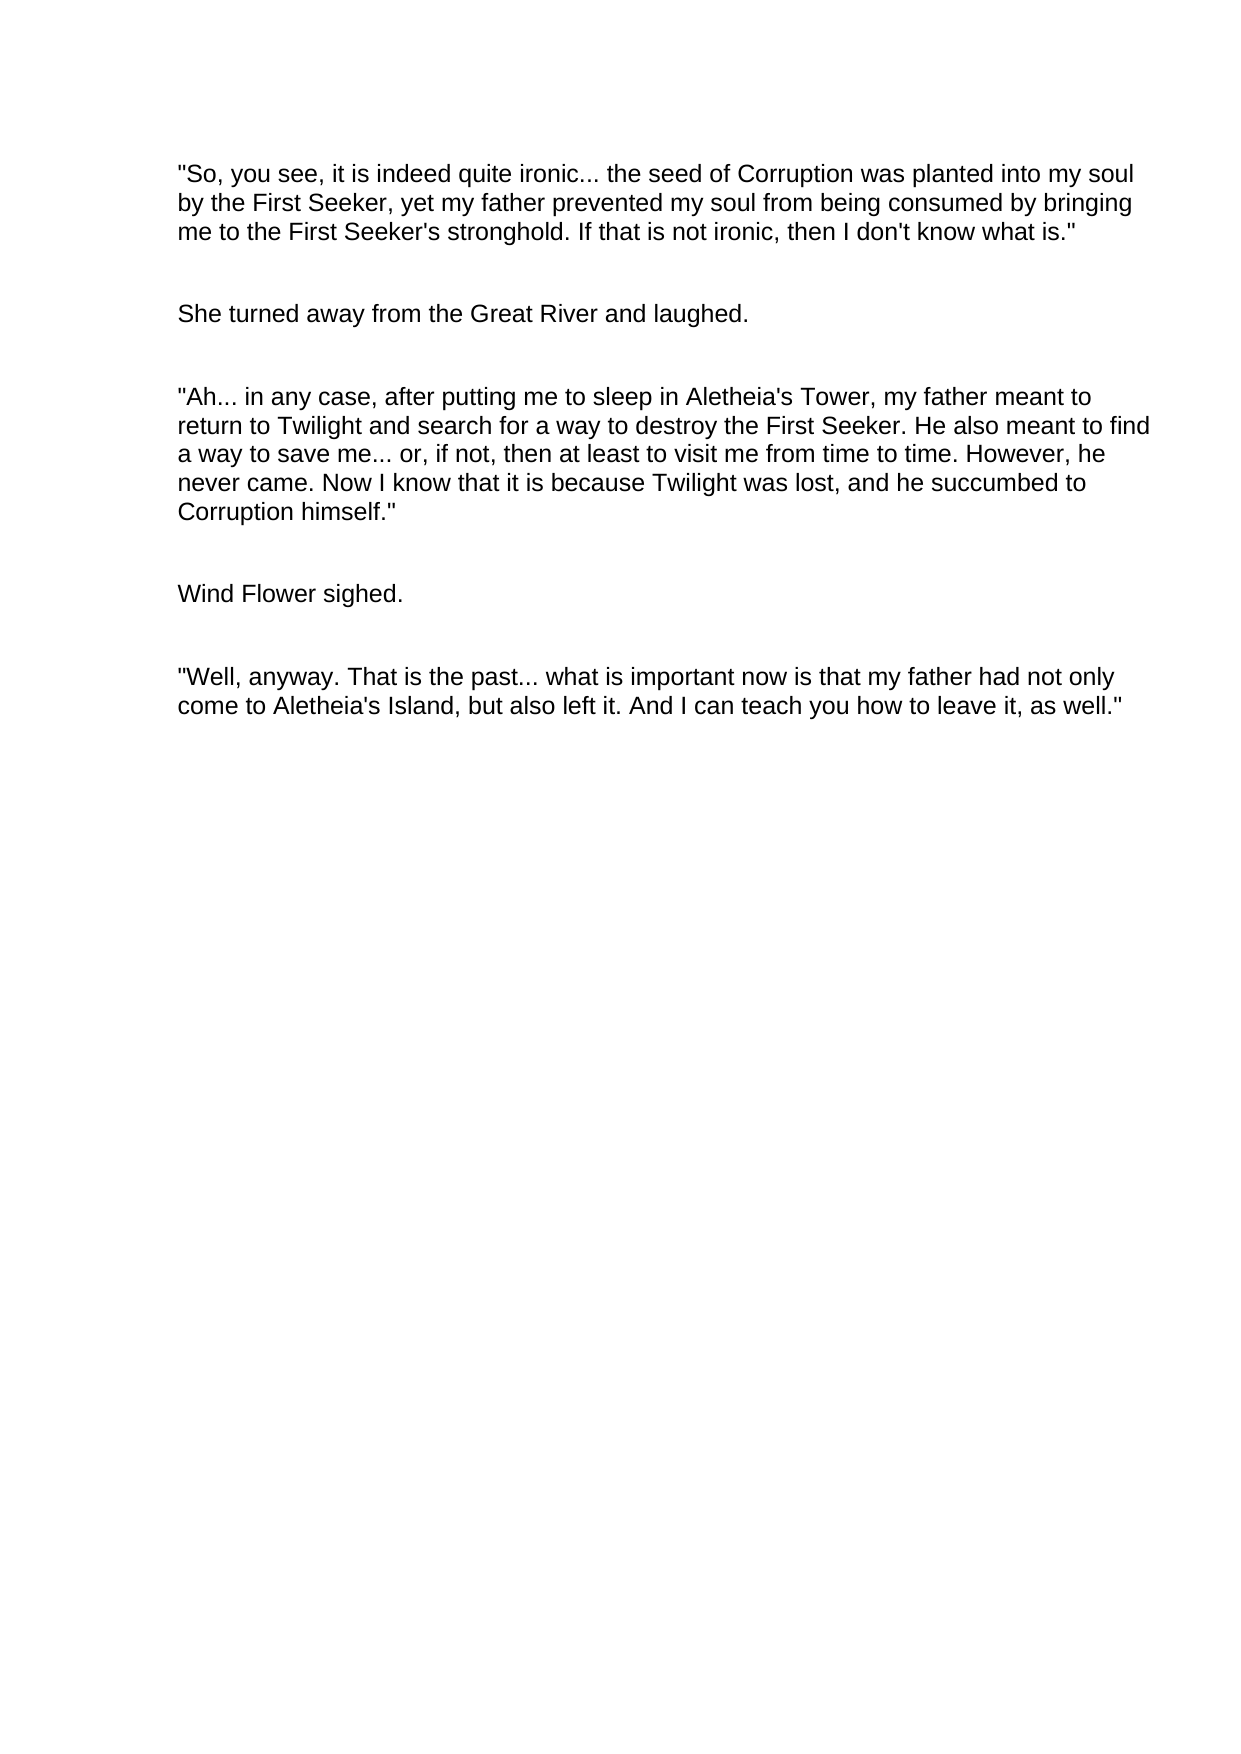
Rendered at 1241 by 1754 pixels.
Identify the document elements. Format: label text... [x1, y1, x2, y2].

text She turned away from the Great River and laughed. [177, 299, 1152, 328]
text Wind Flower sighed. [177, 579, 1152, 608]
text "So, you see, it is indeed quite ironic... the seed of Corruption was planted into my soul by the First Seeker, yet my father prevented my soul from being consumed by bringing me to the First Seeker's stronghold. If that is not ironic, then I don't know what is." [177, 159, 1152, 246]
text "Ah... in any case, after putting me to sleep in Aletheia's Tower, my father meant to return to Twilight and search for a way to destroy the First Seeker. He also meant to find a way to save me... or, if not, then at least to visit me from time to time. However, he never came. Now I know that it is because Twilight was lost, and he succumbed to Corruption himself." [177, 382, 1152, 526]
text "Well, anyway. That is the past... what is important now is that my father had not only come to Aletheia's Island, but also left it. And I can teach you how to leave it, as well." [177, 662, 1152, 719]
